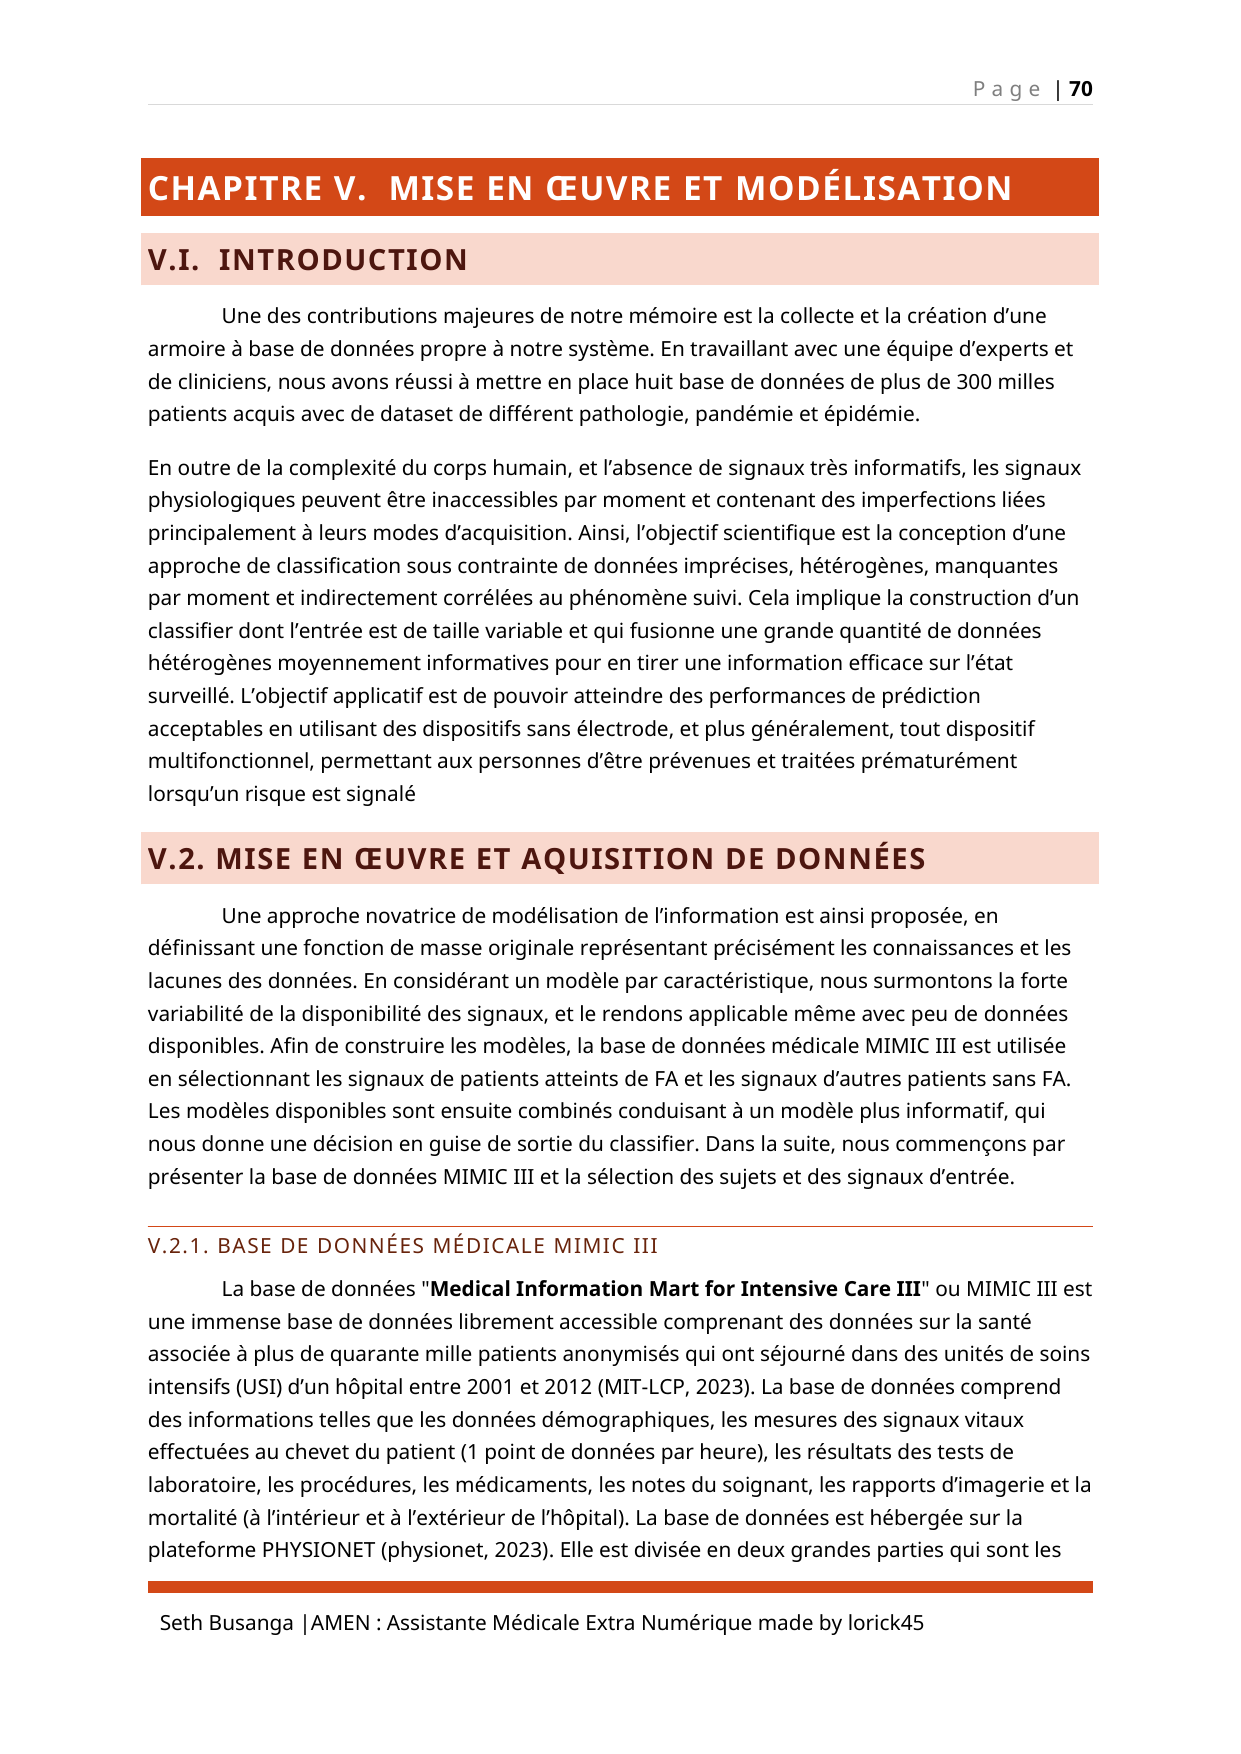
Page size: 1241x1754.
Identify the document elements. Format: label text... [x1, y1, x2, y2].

text Une approche novatrice de modélisation de l’information est ainsi proposée, en définissant une fonction de masse originale représentant précisément les connaissances et les lacunes des données. En considérant un modèle par caractéristique, nous surmontons la forte variabilité de la disponibilité des signaux, et le rendons applicable même avec peu de données disponibles. Afin de construire les modèles, la base de données médicale MIMIC III est utilisée en sélectionnant les signaux de patients atteints de FA et les signaux d’autres patients sans FA. Les modèles disponibles sont ensuite combinés conduisant à un modèle plus informatif, qui nous donne une décision en guise de sortie du classifier. Dans la suite, nous commençons par présenter la base de données MIMIC III et la sélection des sujets et des signaux d’entrée. [148, 901, 1093, 1190]
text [148, 1274, 1093, 1564]
subtitle V.2.1. Base de données médicale MIMIC III [148, 1227, 1093, 1260]
text En outre de la complexité du corps humain, et l’absence de signaux très informatifs, les signaux physiologiques peuvent être inaccessibles par moment et contenant des imperfections liées principalement à leurs modes d’acquisition. Ainsi, l’objectif scientifique est la conception d’une approche de classification sous contrainte de données imprécises, hétérogènes, manquantes par moment et indirectement corrélées au phénomène suivi. Cela implique la construction d’un classifier dont l’entrée est de taille variable et qui fusionne une grande quantité de données hétérogènes moyennement informatives pour en tirer une information efficace sur l’état surveillé. L’objectif applicatif est de pouvoir atteindre des performances de prédiction acceptables en utilisant des dispositifs sans électrode, et plus généralement, tout dispositif multifonctionnel, permettant aux personnes d’être prévenues et traitées prématurément lorsqu’un risque est signalé [148, 453, 1093, 807]
subtitle Chapitre V. Mise en œuvre et Modélisation [148, 164, 1093, 210]
subtitle V.2. mise en œuvre et AQUISITION de données [148, 839, 1093, 878]
subtitle V.I. introduction [148, 239, 1093, 279]
text Une des contributions majeures de notre mémoire est la collecte et la création d’une armoire à base de données propre à notre système. En travaillant avec une équipe d’experts et de cliniciens, nous avons réussi à mettre en place huit base de données de plus de 300 milles patients acquis avec de dataset de différent pathologie, pandémie et épidémie. [148, 302, 1093, 428]
